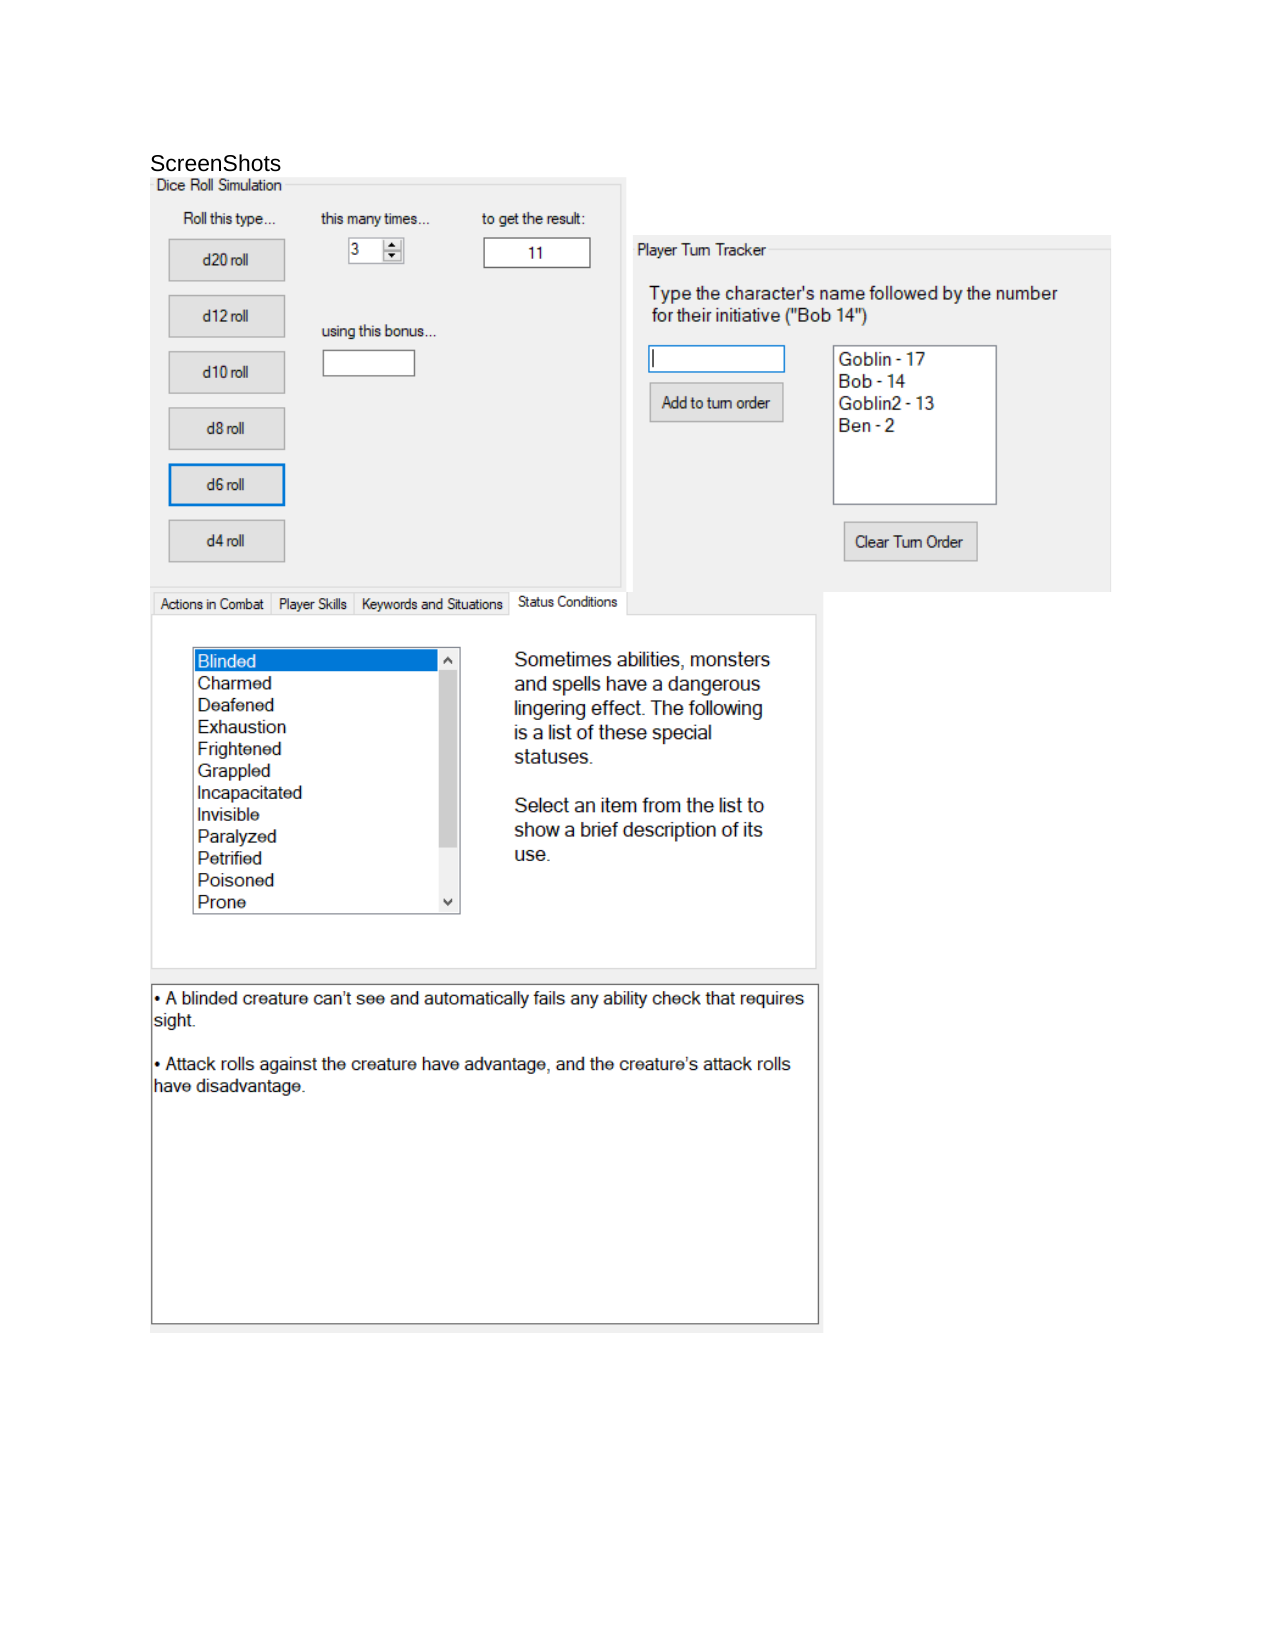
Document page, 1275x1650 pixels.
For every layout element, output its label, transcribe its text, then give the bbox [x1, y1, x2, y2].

text ScreenShots [150, 150, 1125, 176]
picture [150, 176, 1112, 1333]
